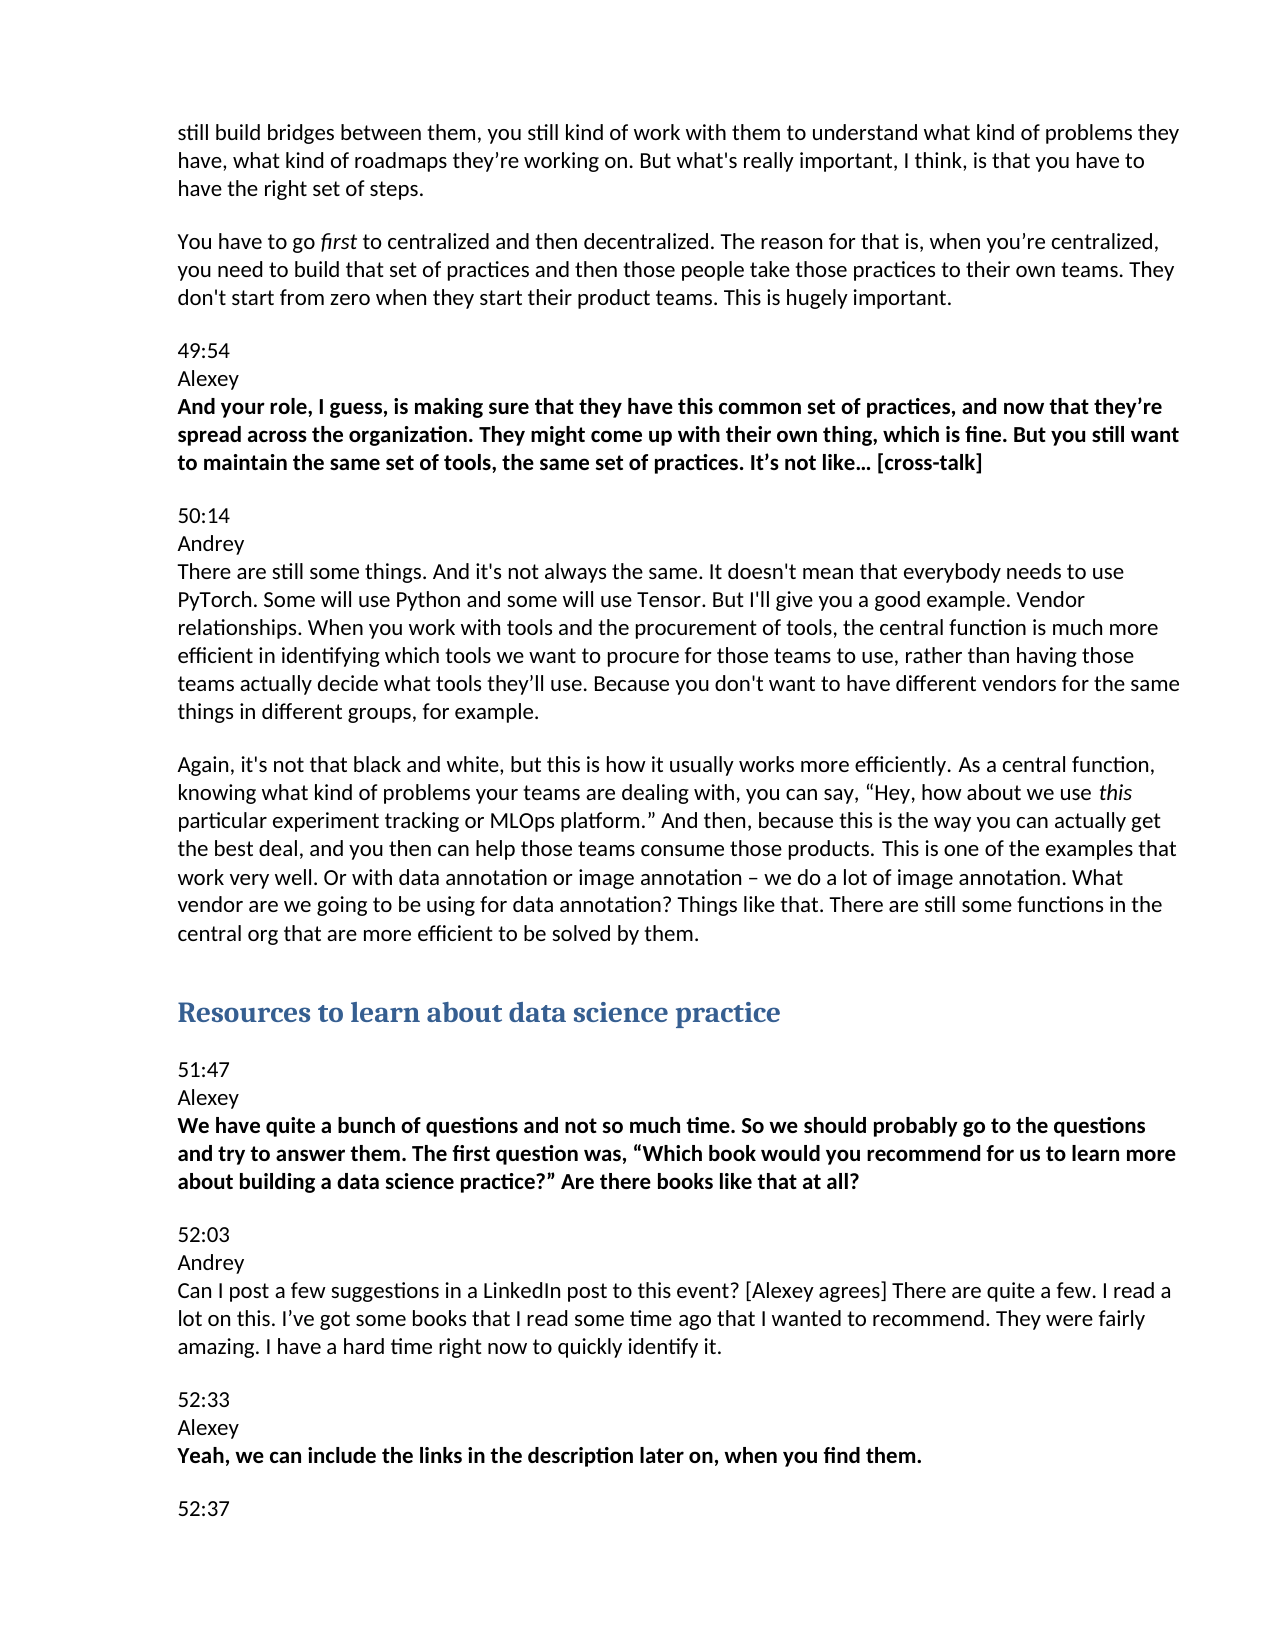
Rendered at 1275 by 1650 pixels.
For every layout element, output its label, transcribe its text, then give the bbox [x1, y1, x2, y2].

text Alexey [177, 1083, 1186, 1111]
text We have quite a bunch of questions and not so much time. So we should probably go to the questions and try to answer them. The first question was, “Which book would you recommend for us to learn more about building a data science practice?” Are there books like that at all? [177, 1111, 1186, 1195]
text 52:03 [177, 1220, 1186, 1248]
text 49:54 [177, 336, 1186, 364]
text Again, it's not that black and white, but this is how it usually works more efficiently. As a central function, knowing what kind of problems your teams are dealing with, you can say, “Hey, how about we use this particular experiment tracking or MLOps platform.” And then, because this is the way you can actually get the best deal, and you then can help those teams consume those products. This is one of the examples that work very well. Or with data annotation or image annotation – we do a lot of image annotation. What vendor are we going to be using for data annotation? Things like that. There are still some functions in the central org that are more efficient to be solved by them. [177, 751, 1186, 947]
text Can I post a few suggestions in a LinkedIn post to this event? [Alexey agrees] There are quite a few. I read a lot on this. I’ve got some books that I read some time ago that I wanted to recommend. They were fairly amazing. I have a hard time right now to quickly identify it. [177, 1276, 1186, 1360]
text And your role, I guess, is making sure that they have this common set of practices, and now that they’re spread across the organization. They might come up with their own thing, which is fine. But you still want to maintain the same set of tools, the same set of practices. It’s not like… [cross-talk] [177, 392, 1186, 476]
text You have to go first to centralized and then decentralized. The reason for that is, when you’re centralized, you need to build that set of practices and then those people take those practices to their own teams. They don't start from zero when they start their product teams. This is hugely important. [177, 227, 1186, 311]
text 52:33 [177, 1385, 1186, 1413]
text 50:14 [177, 501, 1186, 529]
text Andrey [177, 1248, 1186, 1276]
text Yeah, we can include the links in the description later on, when you find them. [177, 1441, 1186, 1469]
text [177, 118, 1186, 202]
text 51:47 [177, 1055, 1186, 1083]
text Alexey [177, 1413, 1186, 1441]
subtitle Resources to learn about data science practice [177, 997, 1186, 1030]
text Andrey [177, 529, 1186, 557]
text There are still some things. And it's not always the same. It doesn't mean that everybody needs to use PyTorch. Some will use Python and some will use Tensor. But I'll give you a good example. Vendor relationships. When you work with tools and the procurement of tools, the central function is much more efficient in identifying which tools we want to procure for those teams to use, rather than having those teams actually decide what tools they’ll use. Because you don't want to have different vendors for the same things in different groups, for example. [177, 557, 1186, 726]
text 52:37 [177, 1494, 1186, 1522]
text Alexey [177, 364, 1186, 392]
